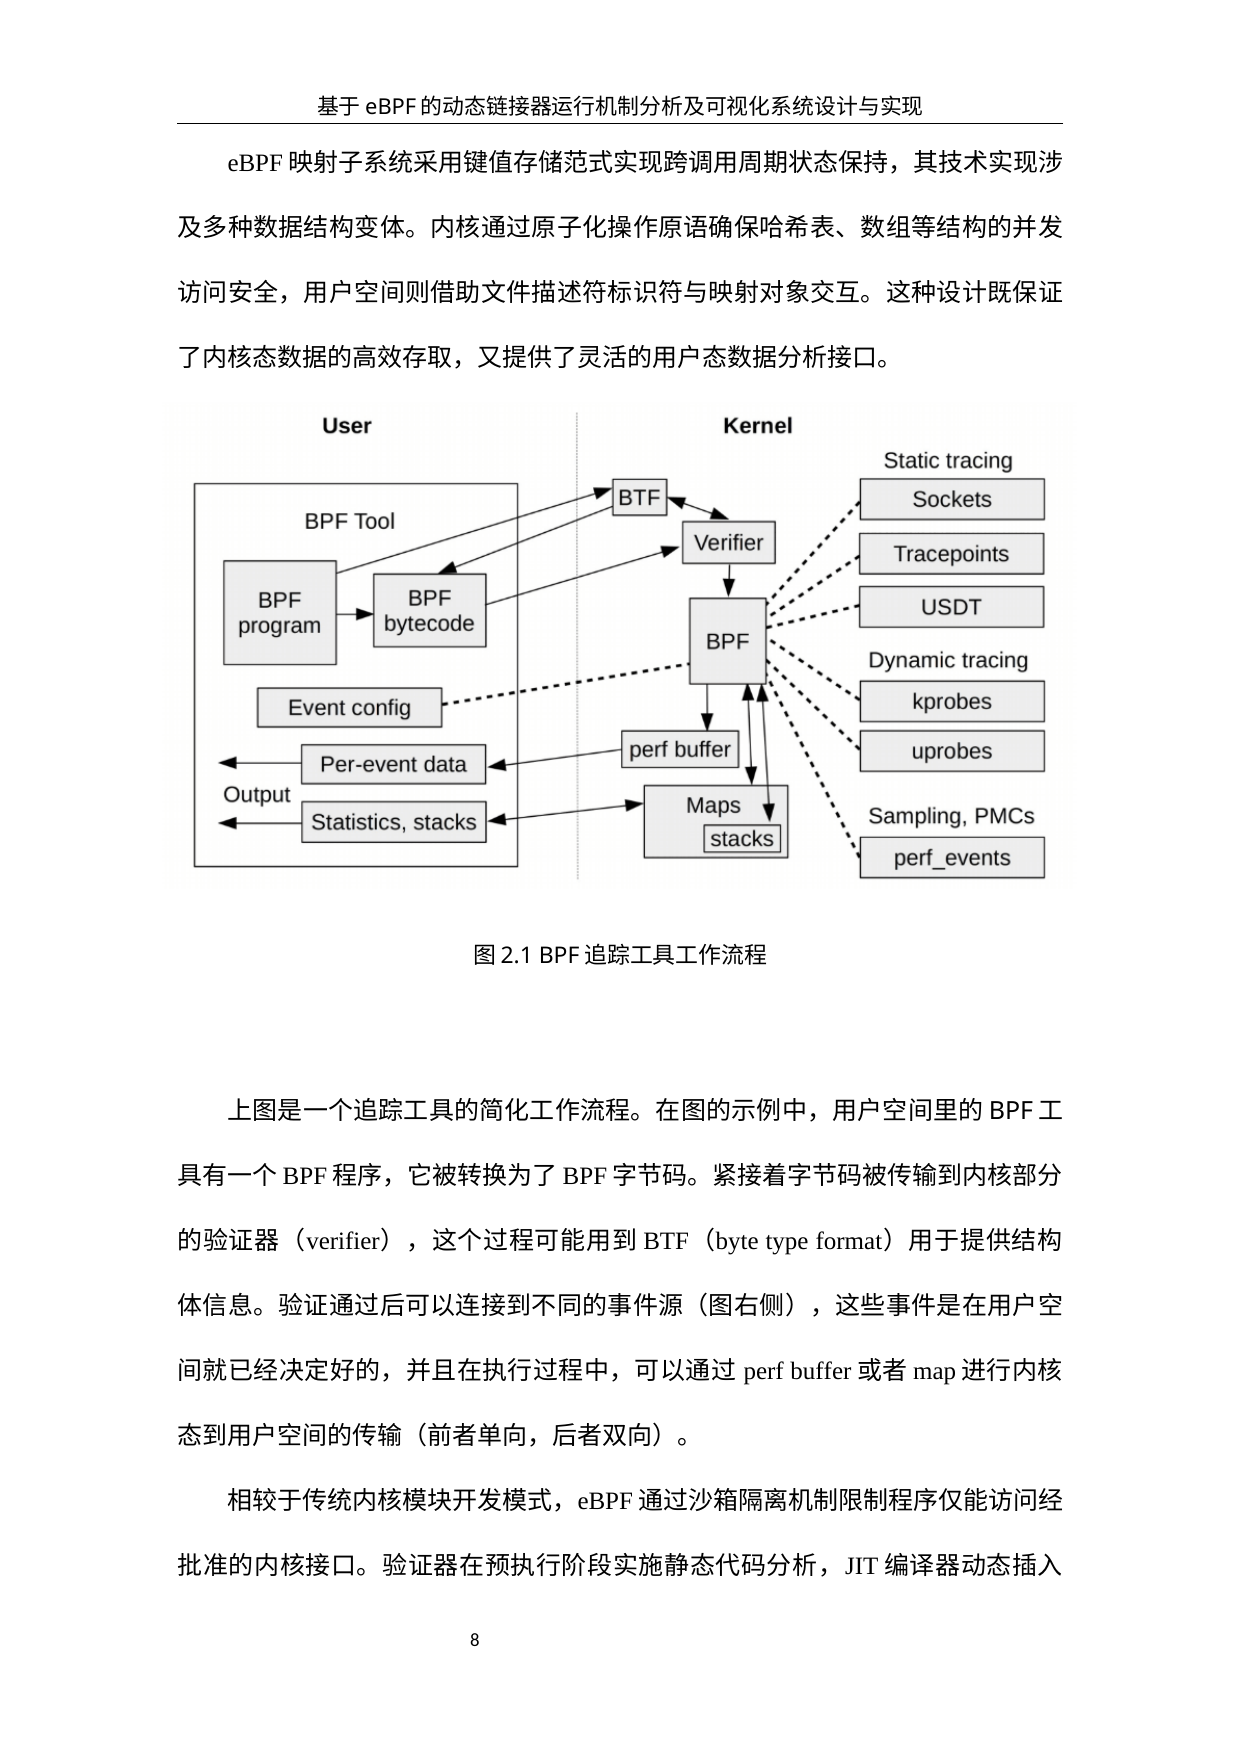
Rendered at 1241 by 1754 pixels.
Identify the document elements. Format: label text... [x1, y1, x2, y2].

text 图2.1 BPF追踪工具工作流程 [177, 895, 1063, 986]
text 上图是一个追踪工具的简化工作流程。在图的示例中，用户空间里的BPF工具有一个BPF程序，它被转换为了BPF字节码。紧接着字节码被传输到内核部分的验证器（verifier），这个过程可能用到BTF（byte type format）用于提供结构体信息。验证通过后可以连接到不同的事件源（图右侧），这些事件是在用户空间就已经决定好的，并且在执行过程中，可以通过perf buffer或者map进行内核态到用户空间的传输（前者单向，后者双向）。 [177, 1076, 1063, 1466]
picture [161, 401, 1077, 895]
text eBPF映射子系统采用键值存储范式实现跨调用周期状态保持，其技术实现涉及多种数据结构变体。内核通过原子化操作原语确保哈希表、数组等结构的并发访问安全，用户空间则借助文件描述符标识符与映射对象交互。这种设计既保证了内核态数据的高效存取，又提供了灵活的用户态数据分析接口。 [177, 128, 1063, 388]
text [177, 1466, 1063, 1596]
